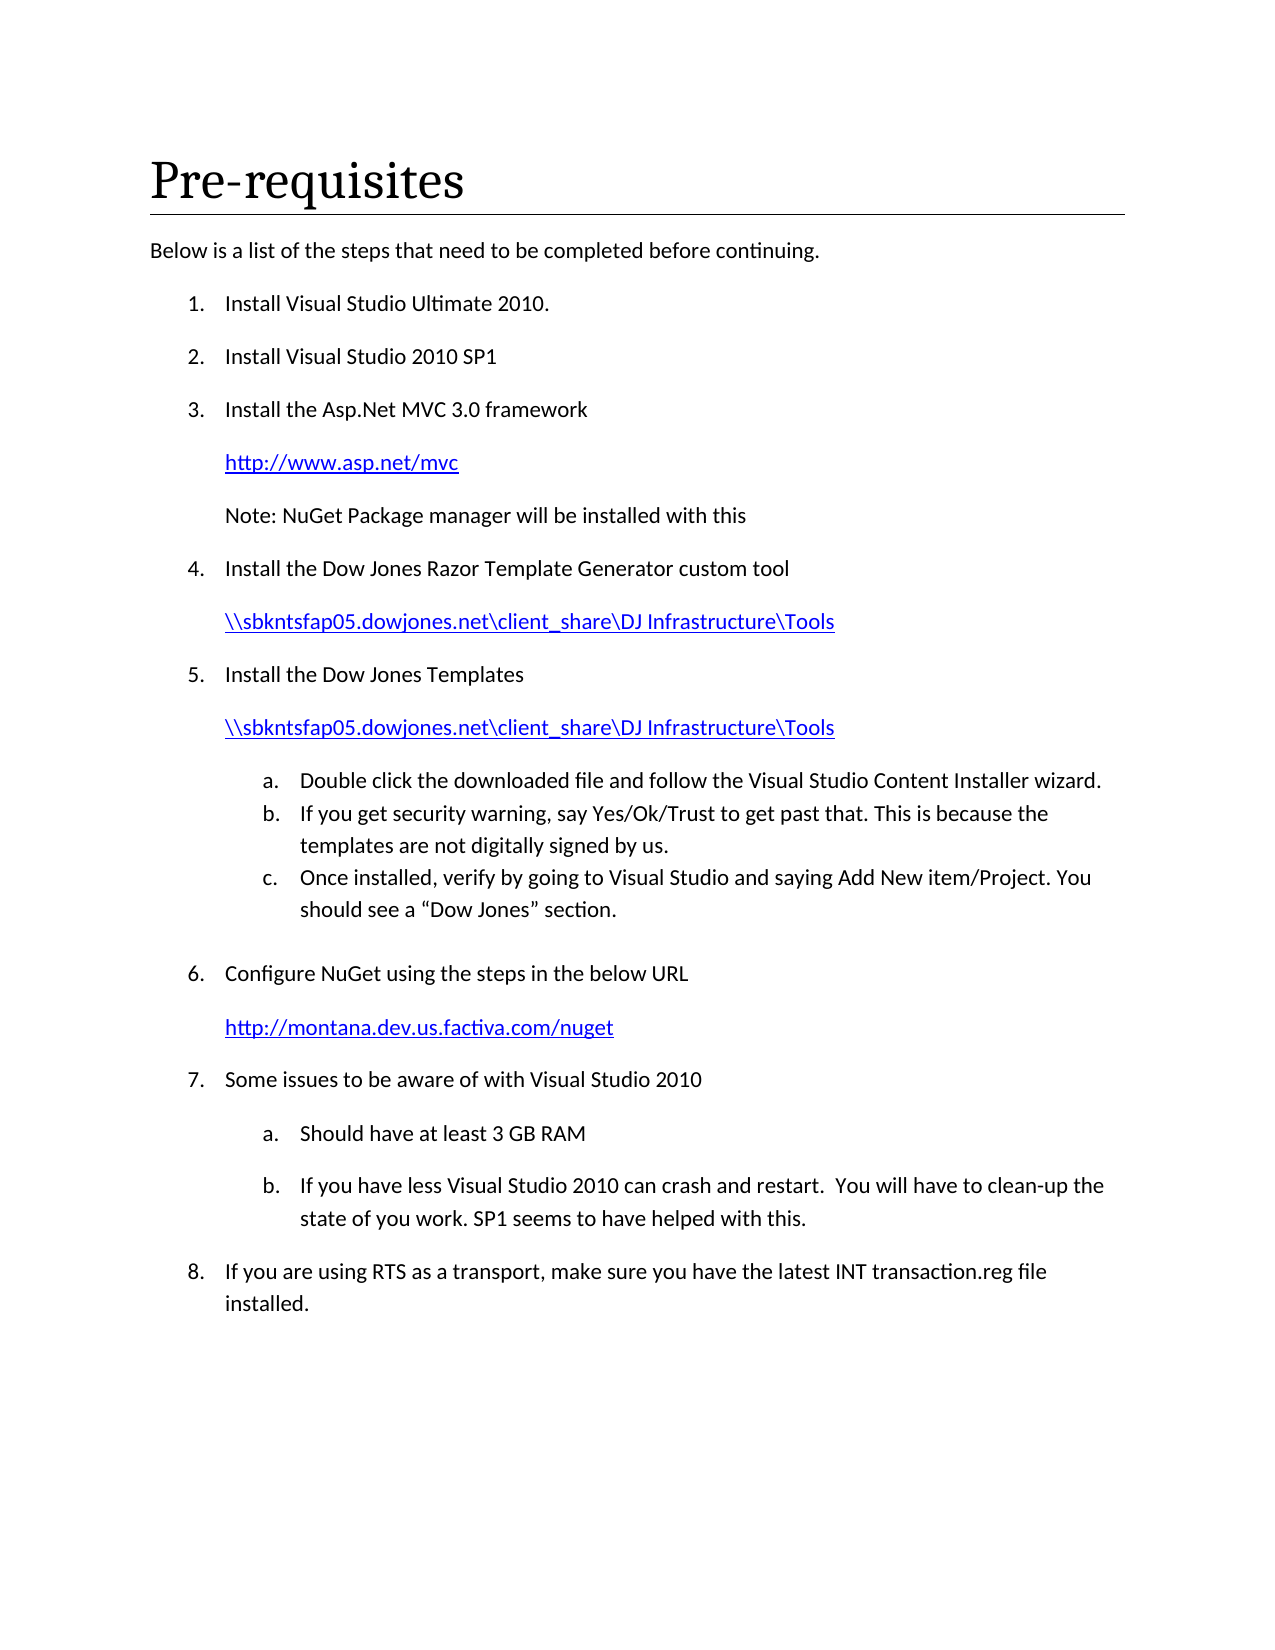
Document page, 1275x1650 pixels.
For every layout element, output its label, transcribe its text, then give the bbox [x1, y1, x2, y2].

list Should have at least 3 GB RAM [262, 1119, 1125, 1147]
title Pre-requisites [150, 150, 1125, 214]
list Configure NuGet using the steps in the below URL [187, 959, 1125, 988]
text \\sbkntsfap05.dowjones.net\client_share\DJ Infrastructure\Tools [225, 607, 1125, 635]
list Install the Asp.Net MVC 3.0 framework [187, 395, 1125, 423]
list Double click the downloaded file and follow the Visual Studio Content Installer wizard. [262, 766, 1125, 794]
list Install Visual Studio 2010 SP1 [187, 342, 1125, 370]
list If you have less Visual Studio 2010 can crash and restart. You will have to clean-up the state of you work. SP1 seems to have helped with this. [262, 1172, 1125, 1232]
text http://www.asp.net/mvc [225, 448, 1125, 476]
list Install the Dow Jones Razor Template Generator custom tool [187, 554, 1125, 582]
list If you are using RTS as a transport, make sure you have the latest INT transaction.reg file installed. [187, 1257, 1125, 1317]
list Install Visual Studio Ultimate 2010. [187, 289, 1125, 317]
list Install the Dow Jones Templates [187, 660, 1125, 688]
list Once installed, verify by going to Visual Studio and saying Add New item/Project. You should see a “Dow Jones” section. [262, 863, 1125, 923]
text http://montana.dev.us.factiva.com/nuget [225, 1013, 1125, 1041]
text \\sbkntsfap05.dowjones.net\client_share\DJ Infrastructure\Tools [225, 713, 1125, 741]
list If you get security warning, say Yes/Ok/Trust to get past that. This is because the templates are not digitally signed by us. [262, 799, 1125, 859]
list Some issues to be aware of with Visual Studio 2010 [187, 1066, 1125, 1094]
text Below is a list of the steps that need to be completed before continuing. [150, 236, 1125, 264]
text Note: NuGet Package manager will be installed with this [225, 501, 1125, 529]
